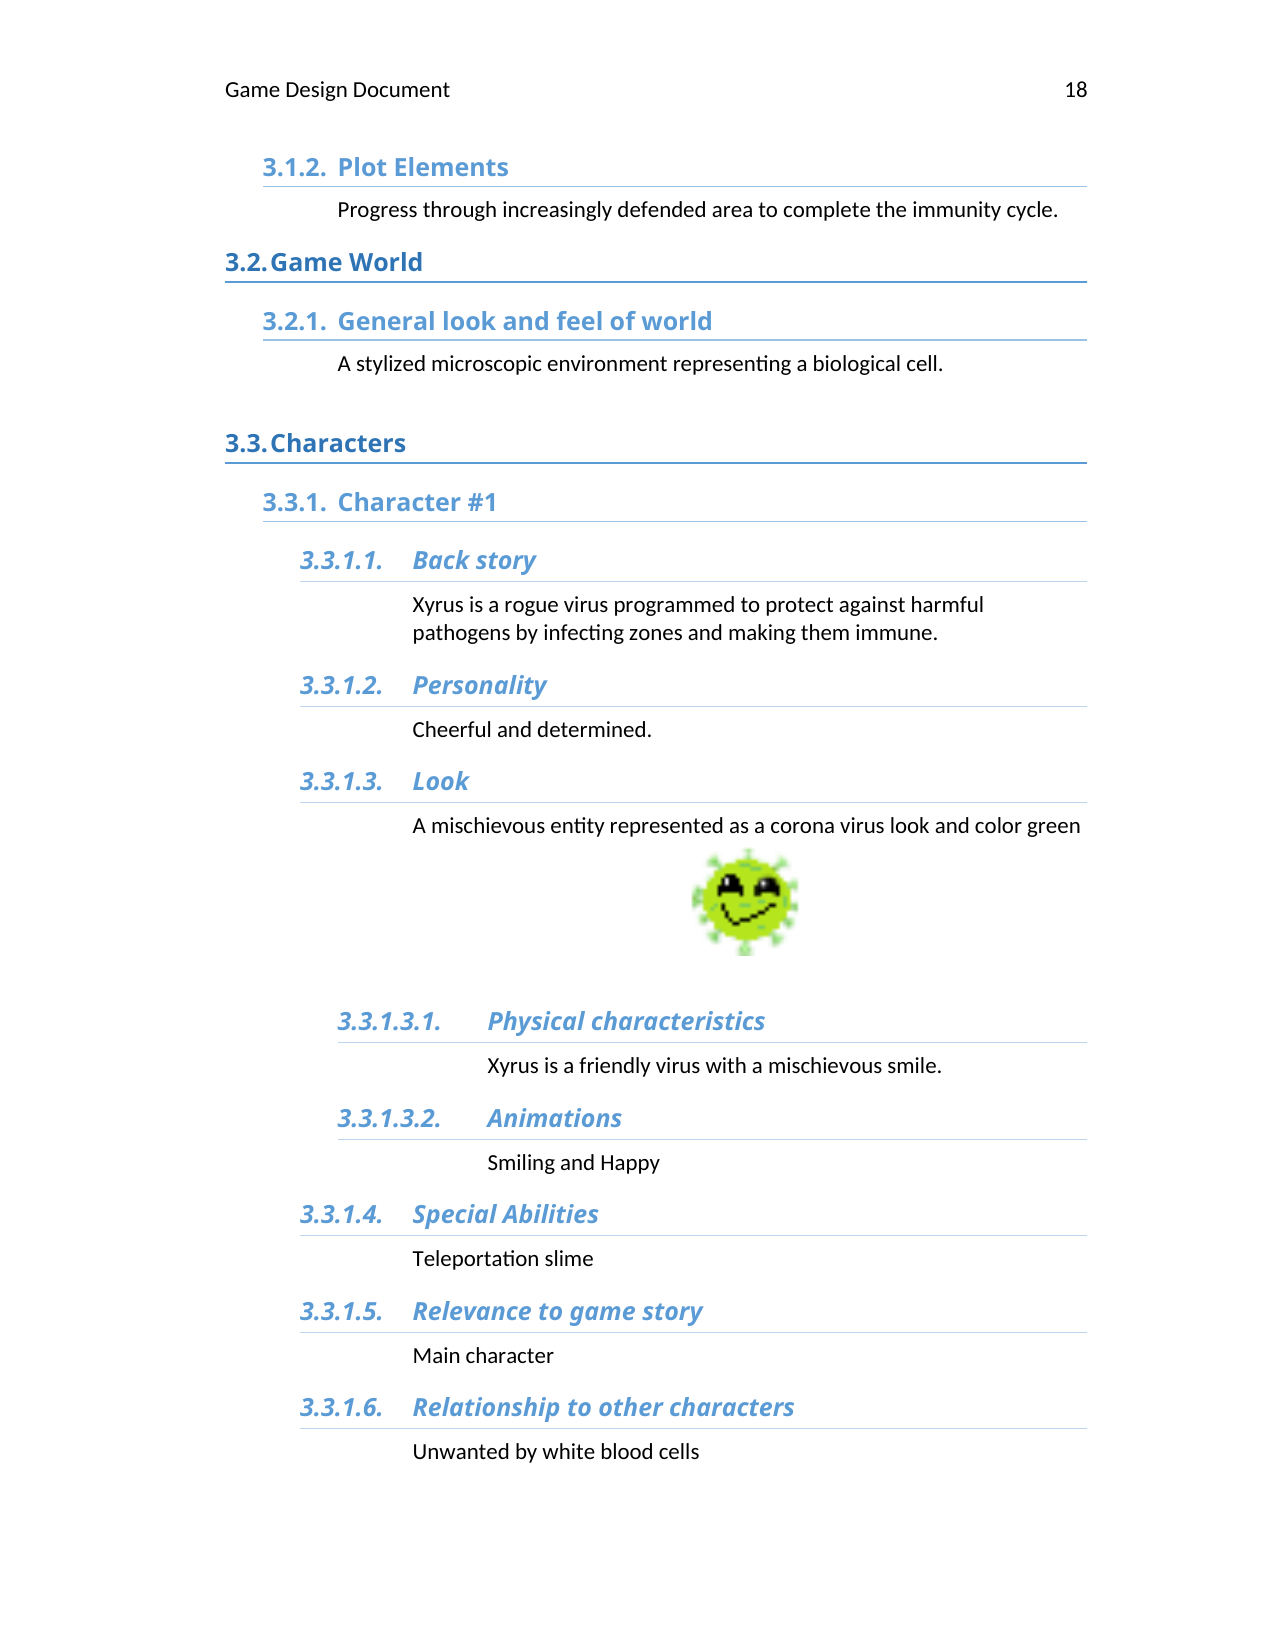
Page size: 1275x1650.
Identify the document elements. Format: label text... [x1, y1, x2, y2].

subtitle Characters [225, 426, 1087, 462]
subtitle Character #1 [262, 485, 1087, 522]
text Xyrus is a rogue virus programmed to protect against harmful pathogens by infecting zones and making them immune. [412, 591, 1087, 647]
subtitle Special Abilities [300, 1197, 1087, 1235]
text Progress through increasingly defended area to complete the immunity cycle. [337, 196, 1087, 223]
text A stylized microscopic environment representing a biological cell. [262, 349, 1087, 377]
subtitle Back story [300, 543, 1087, 581]
text Teleportation slime [375, 1244, 1087, 1272]
text Cheerful and determined. [337, 715, 1087, 743]
picture [690, 839, 810, 956]
subtitle Animations [337, 1100, 1087, 1140]
text Main character [375, 1341, 1087, 1369]
text A mischievous entity represented as a corona virus look and color green [337, 811, 1087, 839]
subtitle General look and feel of world [262, 303, 1087, 341]
subtitle Personality [300, 667, 1087, 706]
text Smiling and Happy [450, 1148, 1087, 1176]
subtitle Relevance to game story [300, 1293, 1087, 1332]
subtitle Physical characteristics [337, 1004, 1087, 1043]
subtitle Game World [225, 244, 1087, 281]
subtitle Plot Elements [262, 150, 1087, 187]
subtitle Look [300, 764, 1087, 802]
text Xyrus is a friendly virus with a mischievous smile. [450, 1052, 1087, 1079]
subtitle Relationship to other characters [300, 1390, 1087, 1428]
text Unwanted by white blood cells [375, 1437, 1087, 1465]
